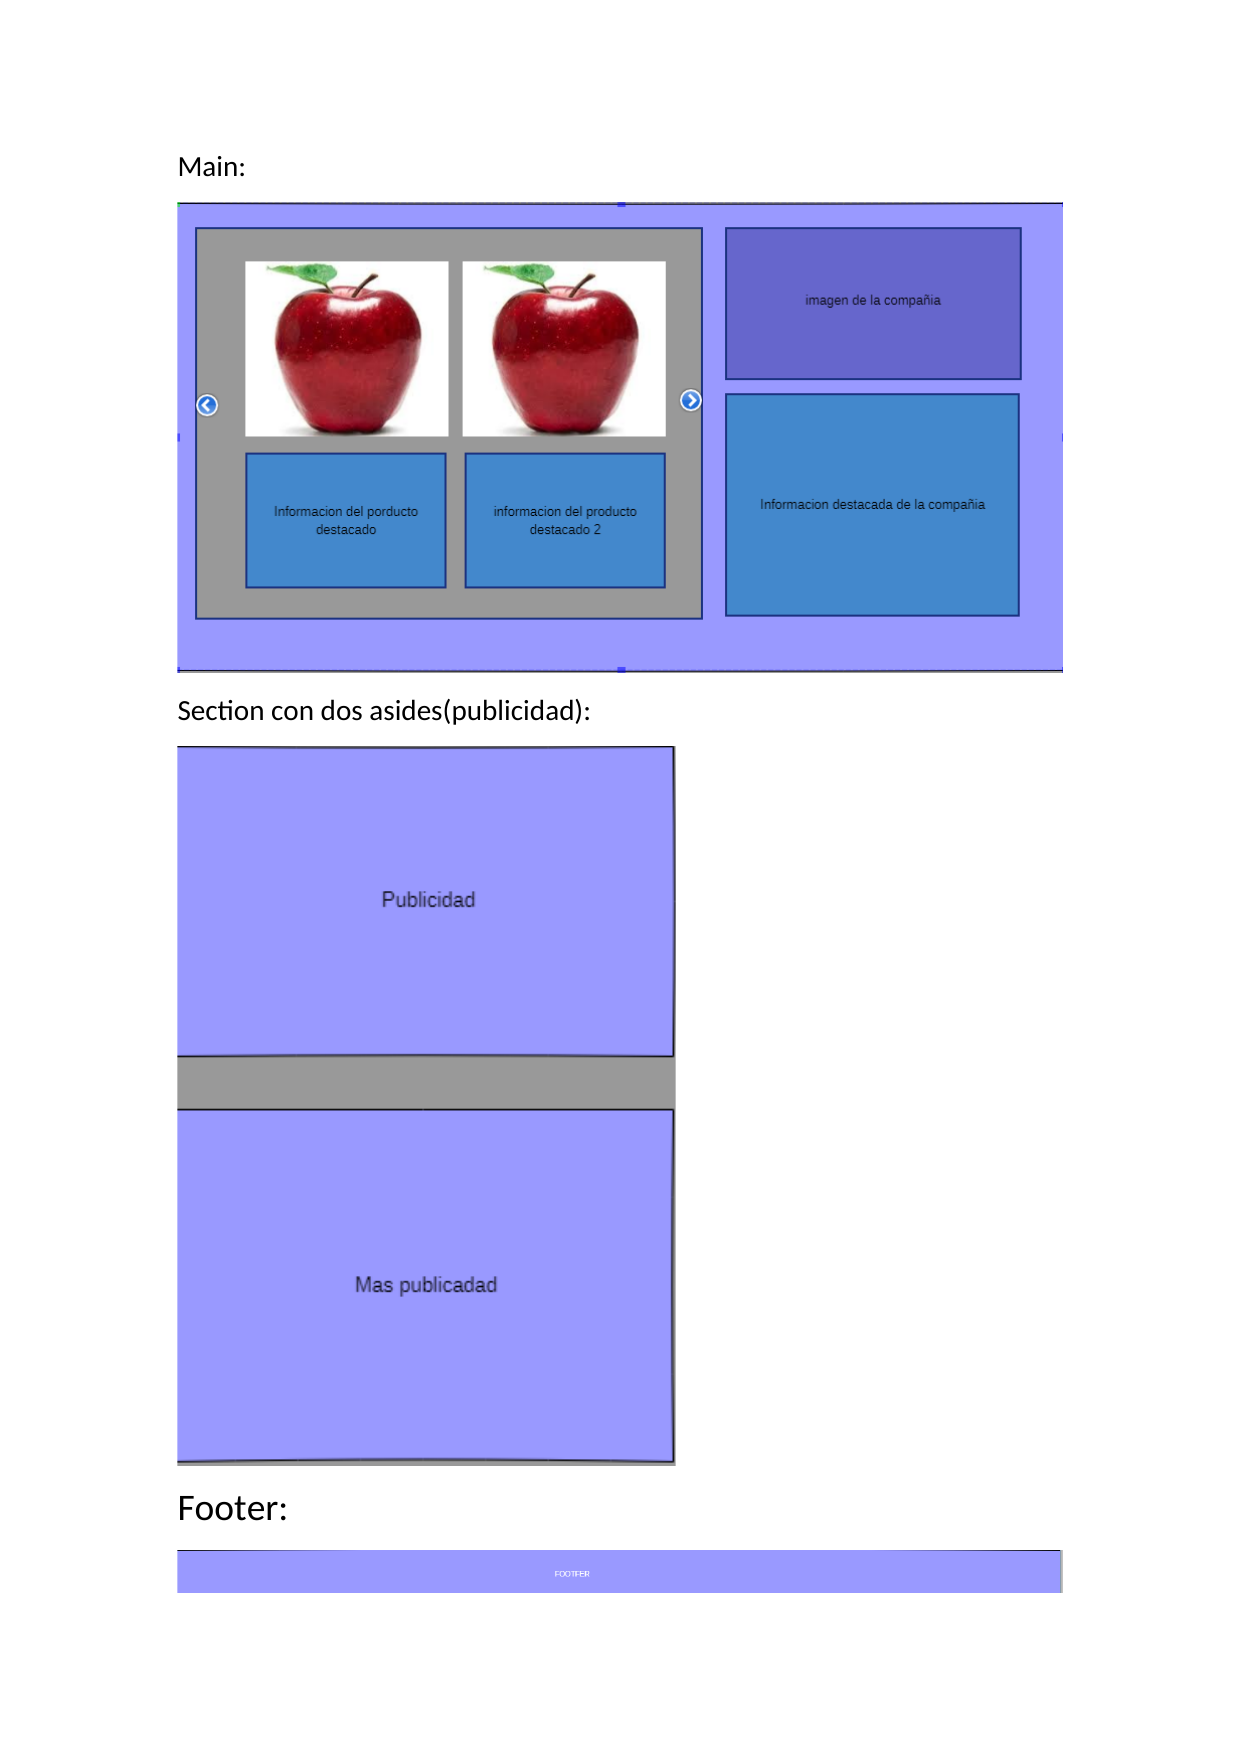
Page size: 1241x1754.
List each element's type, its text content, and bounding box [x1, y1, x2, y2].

text Footer: [177, 1484, 1063, 1530]
text Main: [177, 148, 1063, 183]
text Section con dos asides(publicidad): [177, 692, 1063, 727]
picture [177, 1550, 1063, 1593]
picture [177, 746, 676, 1466]
picture [177, 202, 1063, 673]
